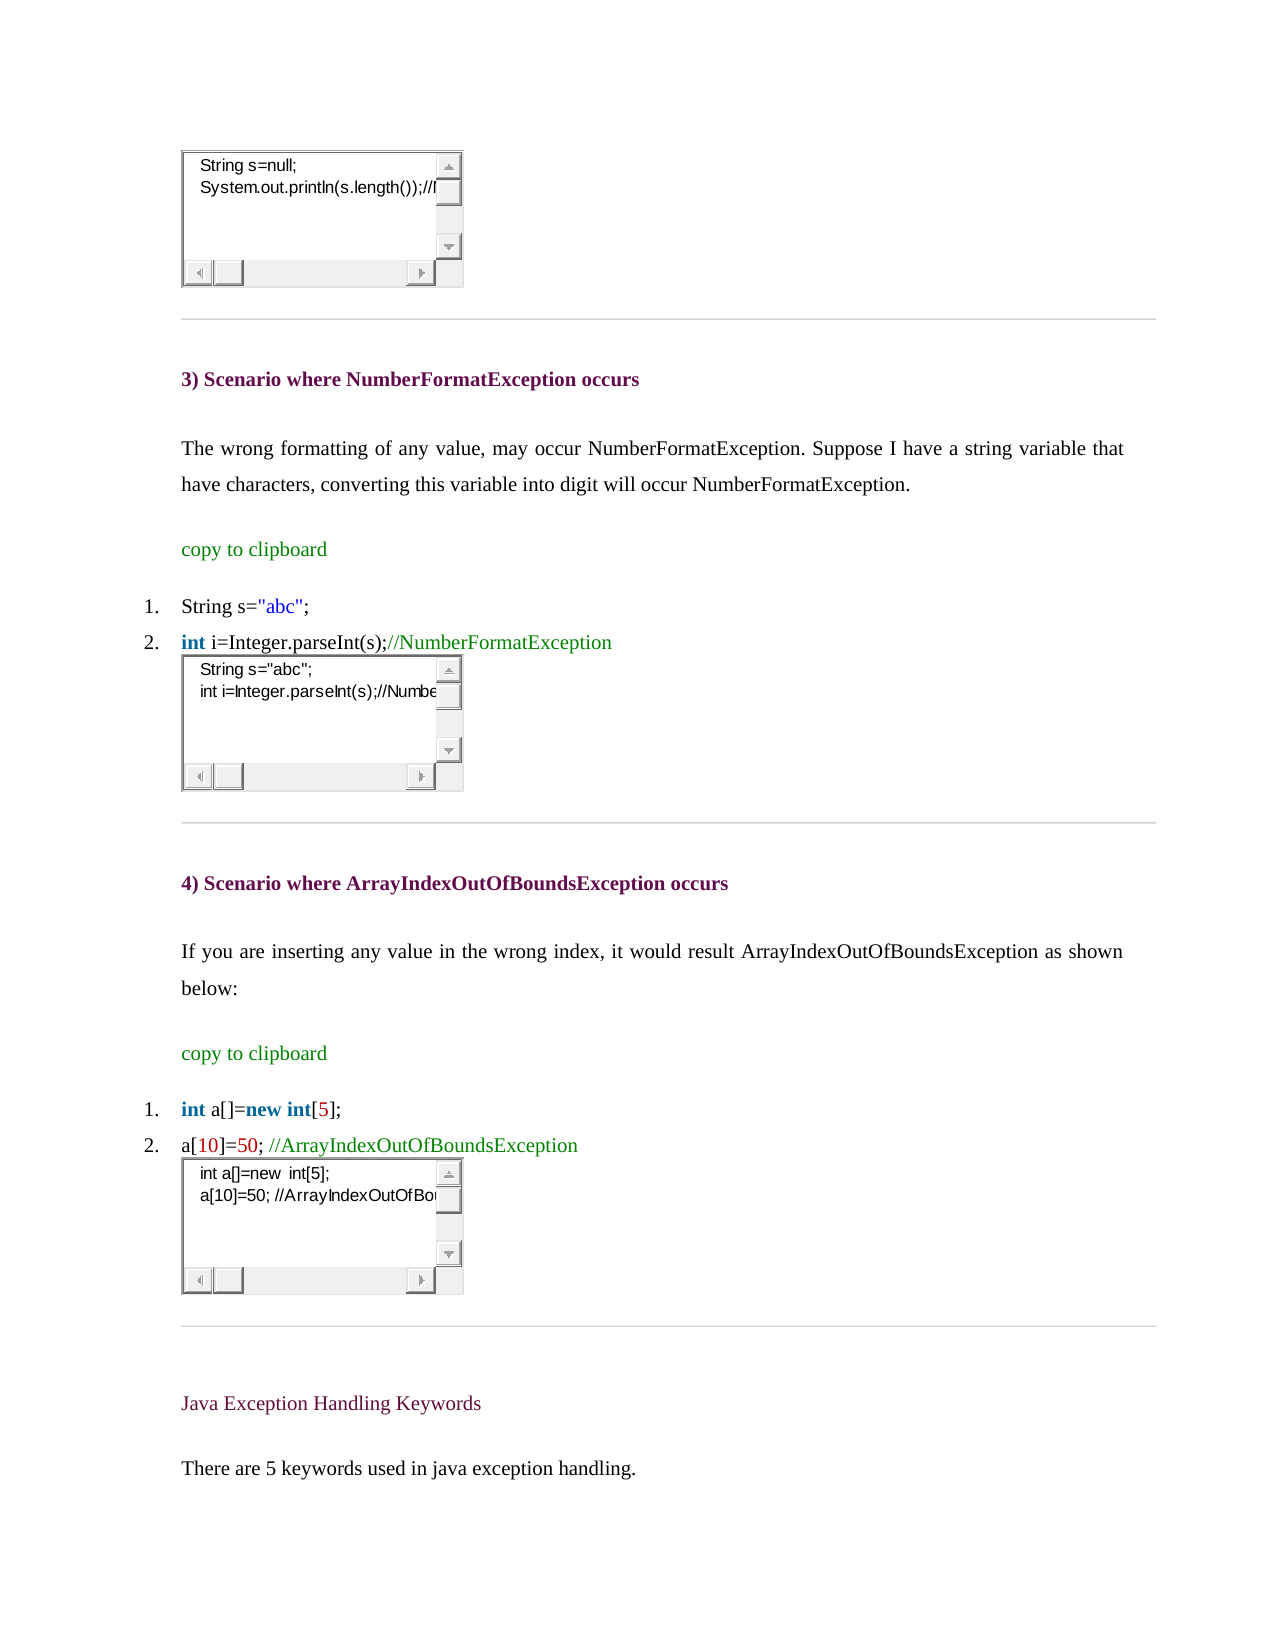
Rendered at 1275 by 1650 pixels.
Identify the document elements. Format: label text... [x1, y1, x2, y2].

list int a[]=new int[5]; [144, 1085, 1125, 1121]
list int i=Integer.parseInt(s);//NumberFormatException [144, 618, 1125, 654]
text The wrong formatting of any value, may occur NumberFormatException. Suppose I have a string variable that have characters, converting this variable into digit will occur NumberFormatException. [181, 424, 1125, 496]
list a[10]=50; //ArrayIndexOutOfBoundsException [144, 1121, 1125, 1157]
text copy to clipboard [181, 525, 1125, 561]
subtitle 4) Scenario where ArrayIndexOutOfBoundsException occurs [181, 871, 1125, 895]
text There are 5 keywords used in java exception handling. [181, 1444, 1125, 1480]
list String s="abc"; [144, 582, 1125, 618]
text If you are inserting any value in the wrong index, it would result ArrayIndexOutOfBoundsException as shown below: [181, 928, 1125, 999]
text copy to clipboard [181, 1029, 1125, 1064]
subtitle Java Exception Handling Keywords [181, 1383, 1125, 1415]
subtitle 3) Scenario where NumberFormatException occurs [181, 367, 1125, 391]
